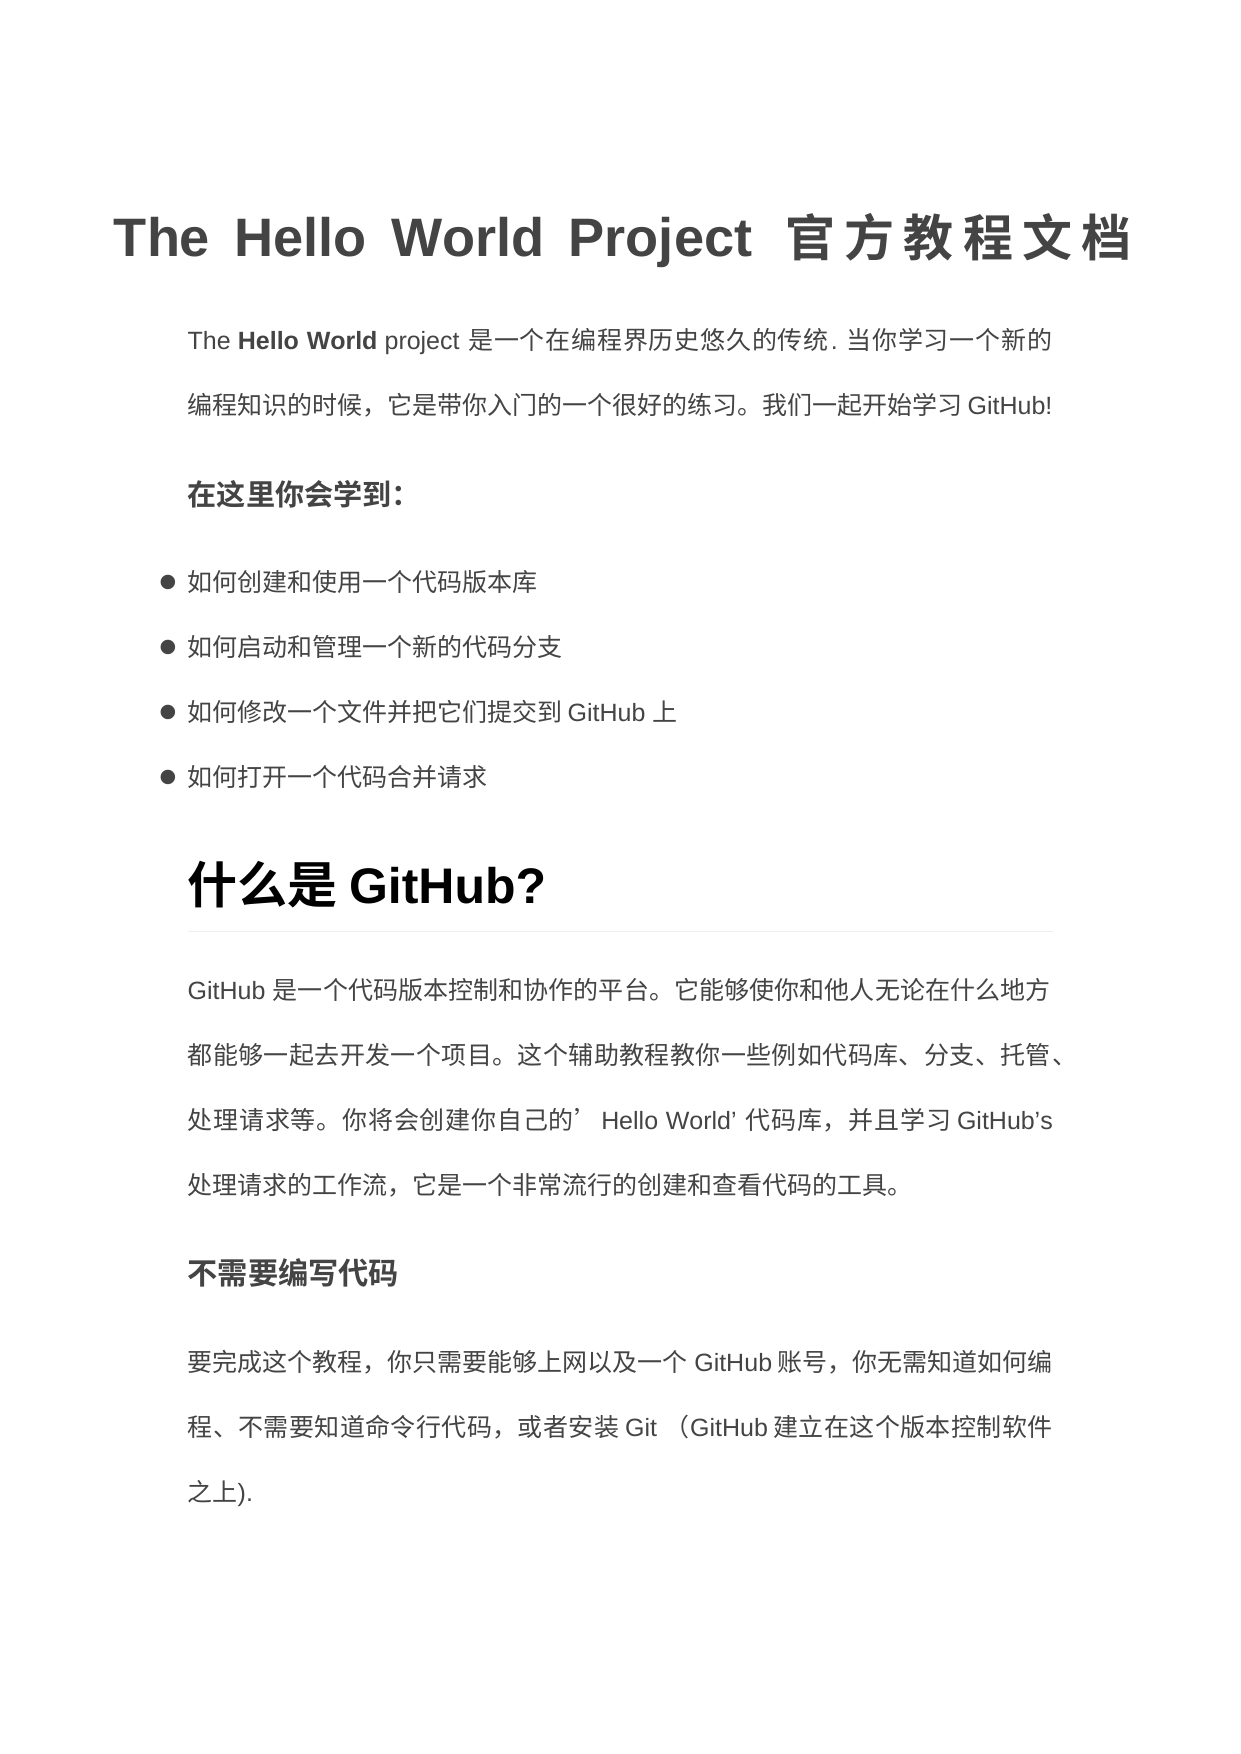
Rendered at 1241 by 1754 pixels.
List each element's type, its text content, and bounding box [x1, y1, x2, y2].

text 什么是 GitHub? [187, 833, 1053, 932]
list 如何创建和使用一个代码版本库 [158, 548, 1053, 613]
text GitHub 是一个代码版本控制和协作的平台。它能够使你和他人无论在什么地方都能够一起去开发一个项目。这个辅助教程教你一些例如代码库、分支、托管、处理请求等。你将会创建你自己的’Hello World’ 代码库，并且学习GitHub’s 处理请求的工作流，它是一个非常流行的创建和查看代码的工具。 [187, 956, 1053, 1216]
text The Hello World Project 官方教程文档 [114, 185, 1132, 283]
list 如何修改一个文件并把它们提交到GitHub 上 [158, 678, 1053, 743]
text 在这里你会学到： [187, 460, 1053, 525]
text 要完成这个教程，你只需要能够上网以及一个GitHub账号，你无需知道如何编程、不需要知道命令行代码，或者安装Git （GitHub建立在这个版本控制软件之上). [187, 1328, 1053, 1523]
text 不需要编写代码 [187, 1239, 1053, 1304]
list 如何打开一个代码合并请求 [158, 743, 1053, 808]
text The Hello World project 是一个在编程界历史悠久的传统. 当你学习一个新的编程知识的时候，它是带你入门的一个很好的练习。我们一起开始学习GitHub! [187, 306, 1053, 436]
list 如何启动和管理一个新的代码分支 [158, 613, 1053, 678]
